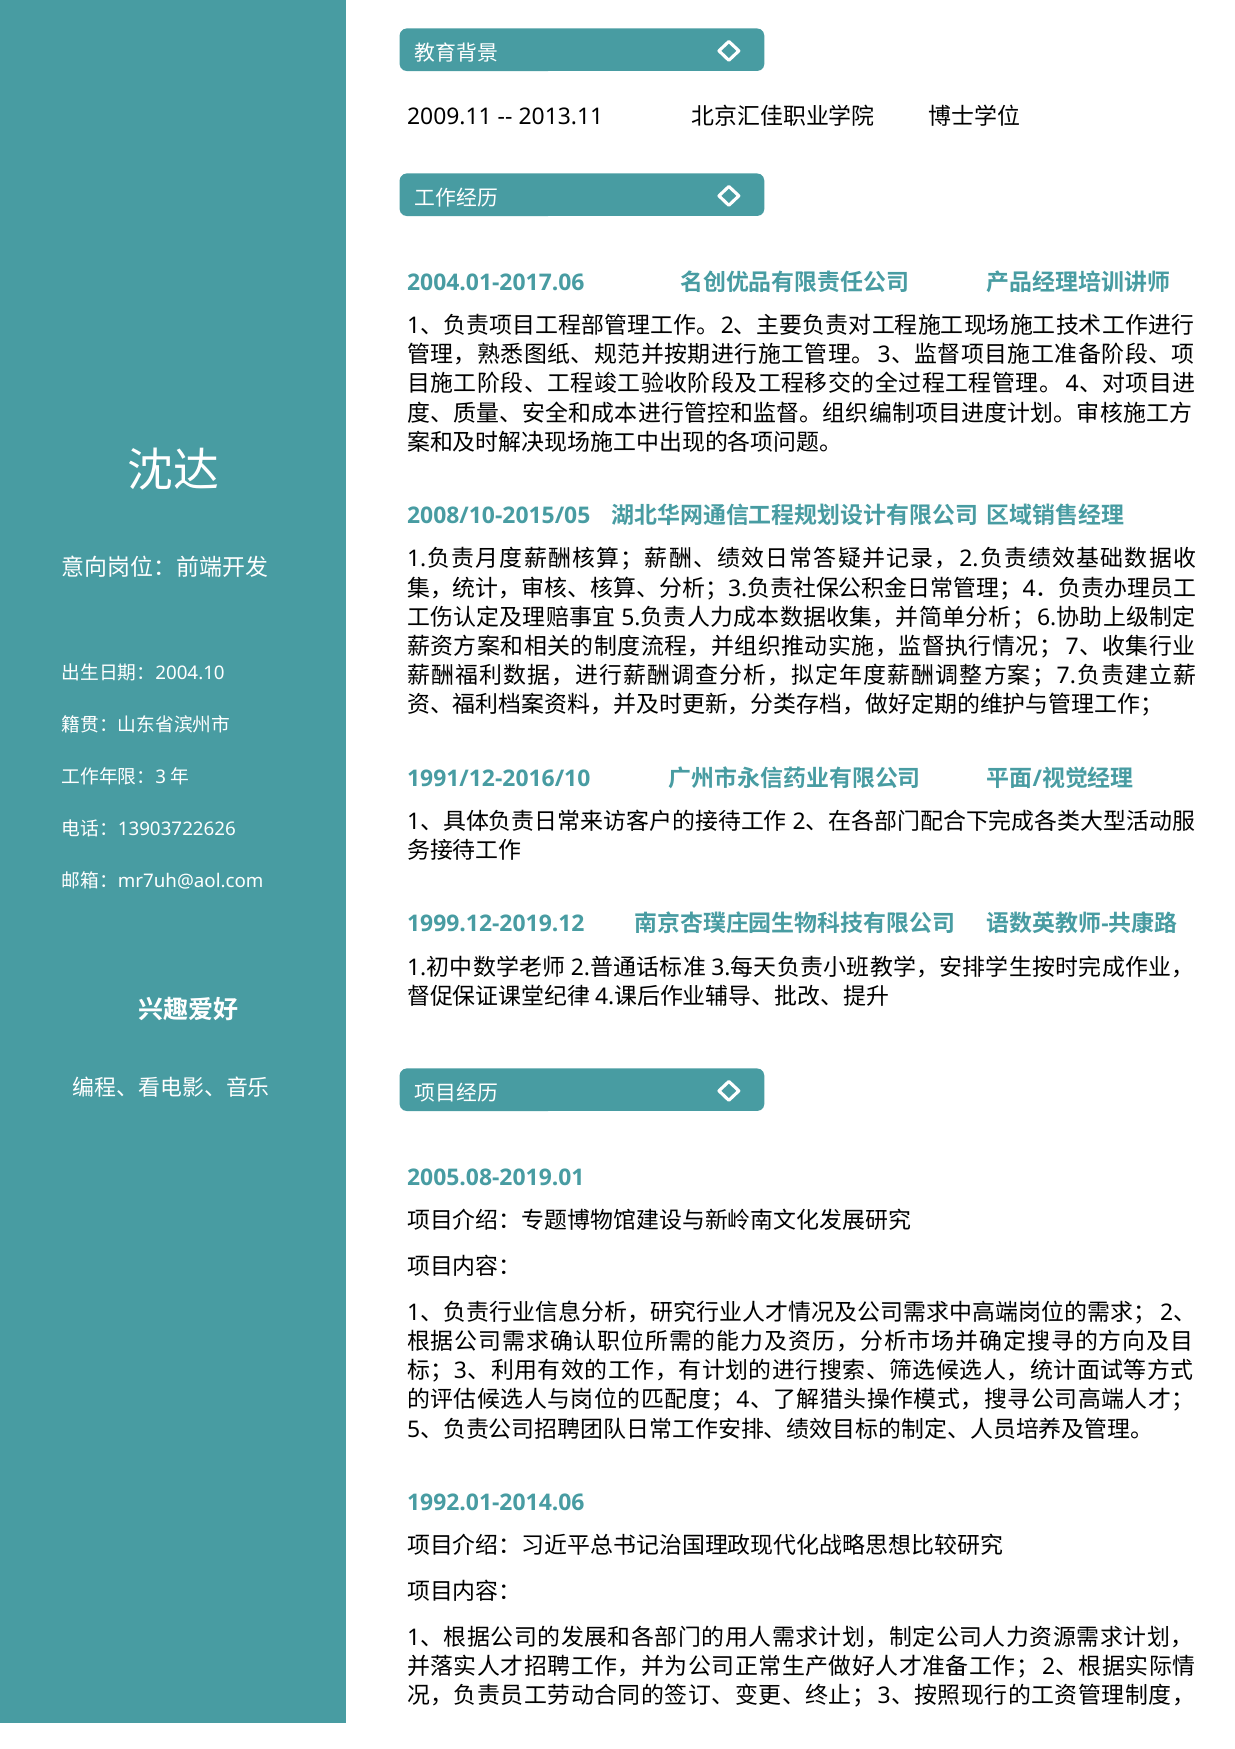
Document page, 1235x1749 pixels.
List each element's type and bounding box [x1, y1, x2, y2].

table_header [0, 0, 346, 1723]
table_header [346, 0, 1234, 1723]
